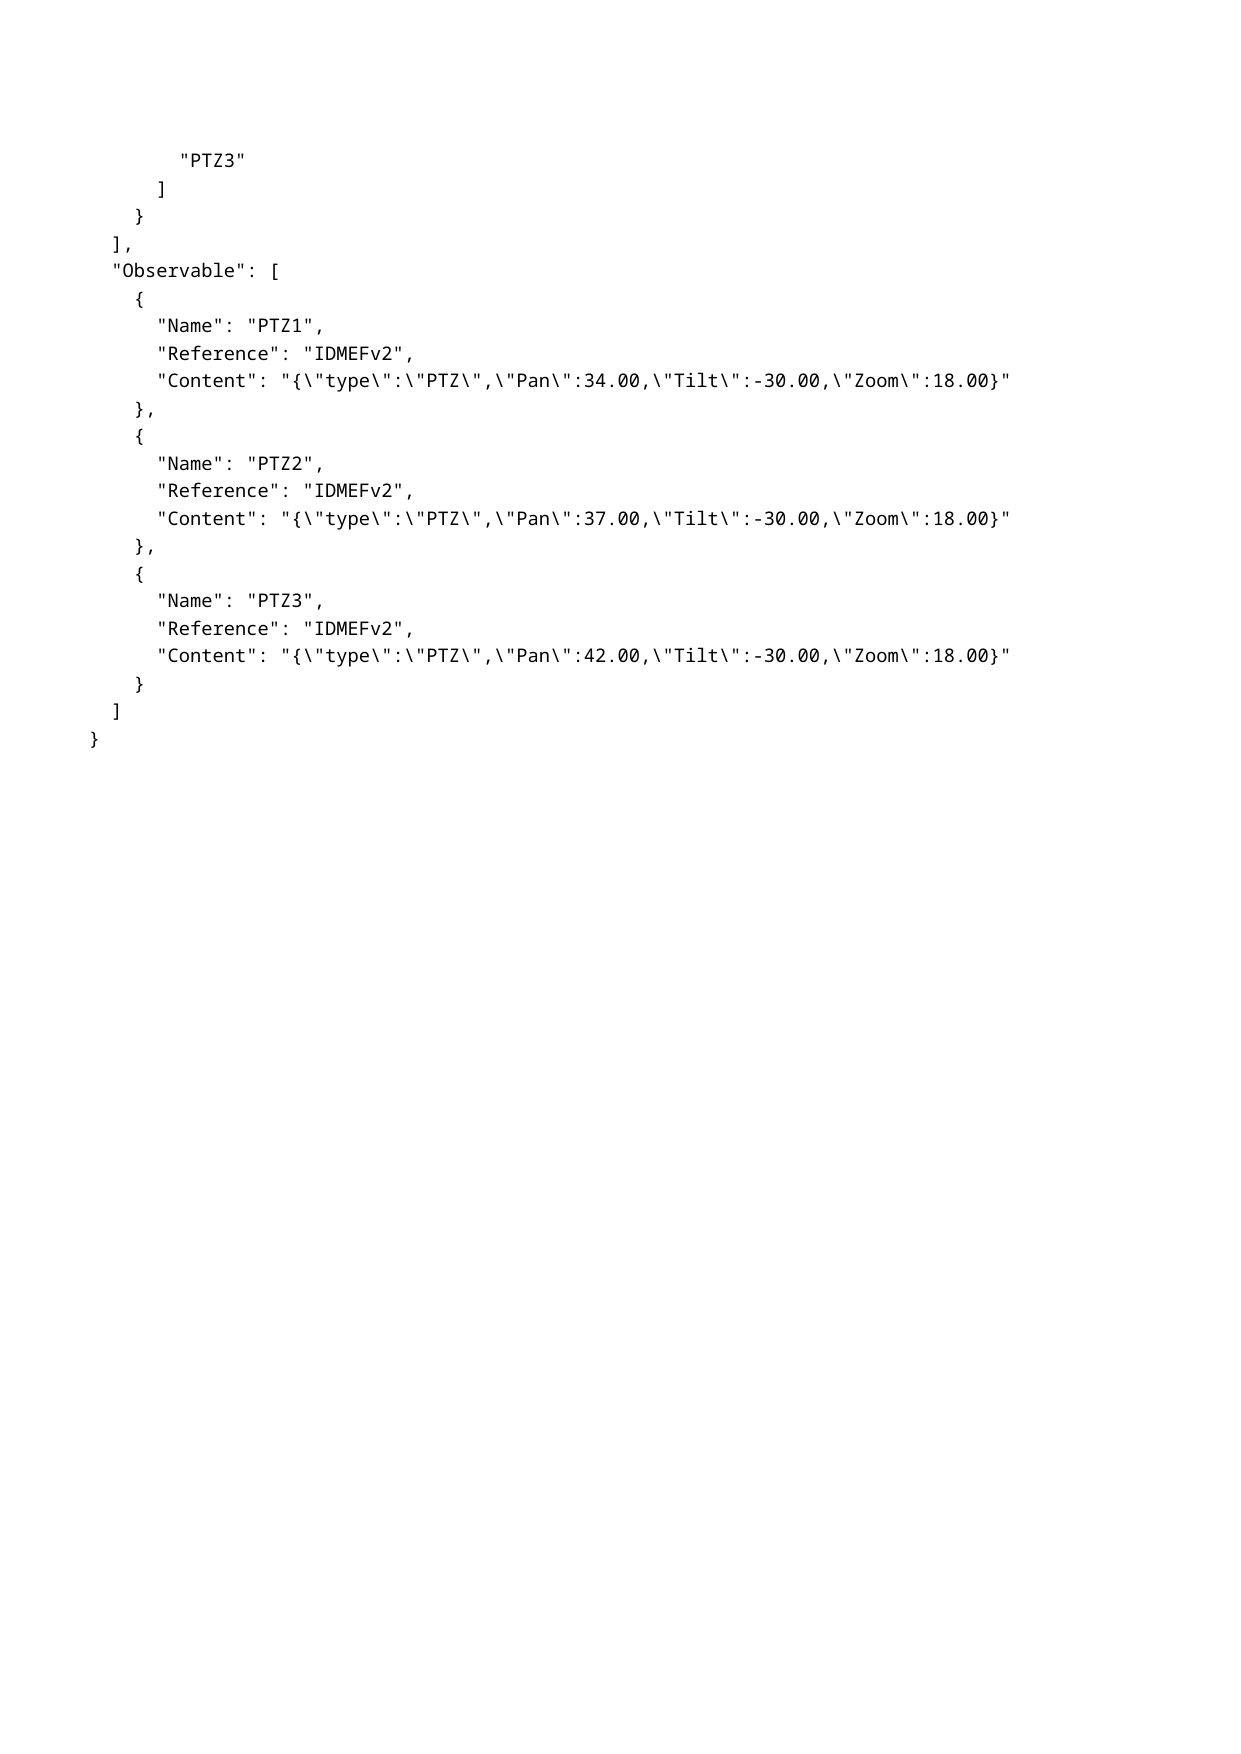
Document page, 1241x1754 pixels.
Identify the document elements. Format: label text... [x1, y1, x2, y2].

text "Observable": [ [89, 258, 1152, 283]
text "Name": "PTZ2", [89, 450, 1152, 476]
text { [89, 560, 1152, 586]
text "Name": "PTZ1", [89, 313, 1152, 338]
text }, [89, 395, 1152, 421]
text }, [89, 533, 1152, 558]
text "PTZ3" [89, 148, 1152, 173]
text ], [89, 230, 1152, 256]
text ] [89, 175, 1152, 201]
text "Name": "PTZ3", [89, 588, 1152, 613]
text "Content": "{\"type\":\"PTZ\",\"Pan\":42.00,\"Tilt\":-30.00,\"Zoom\":18.00}" [89, 643, 1152, 668]
text "Content": "{\"type\":\"PTZ\",\"Pan\":37.00,\"Tilt\":-30.00,\"Zoom\":18.00}" [89, 505, 1152, 531]
text { [89, 423, 1152, 448]
text } [89, 203, 1152, 228]
text "Reference": "IDMEFv2", [89, 478, 1152, 503]
text "Reference": "IDMEFv2", [89, 340, 1152, 366]
text } [89, 670, 1152, 696]
text "Reference": "IDMEFv2", [89, 615, 1152, 641]
text } [89, 725, 1152, 751]
text { [89, 285, 1152, 311]
text ] [89, 698, 1152, 723]
text "Content": "{\"type\":\"PTZ\",\"Pan\":34.00,\"Tilt\":-30.00,\"Zoom\":18.00}" [89, 368, 1152, 393]
